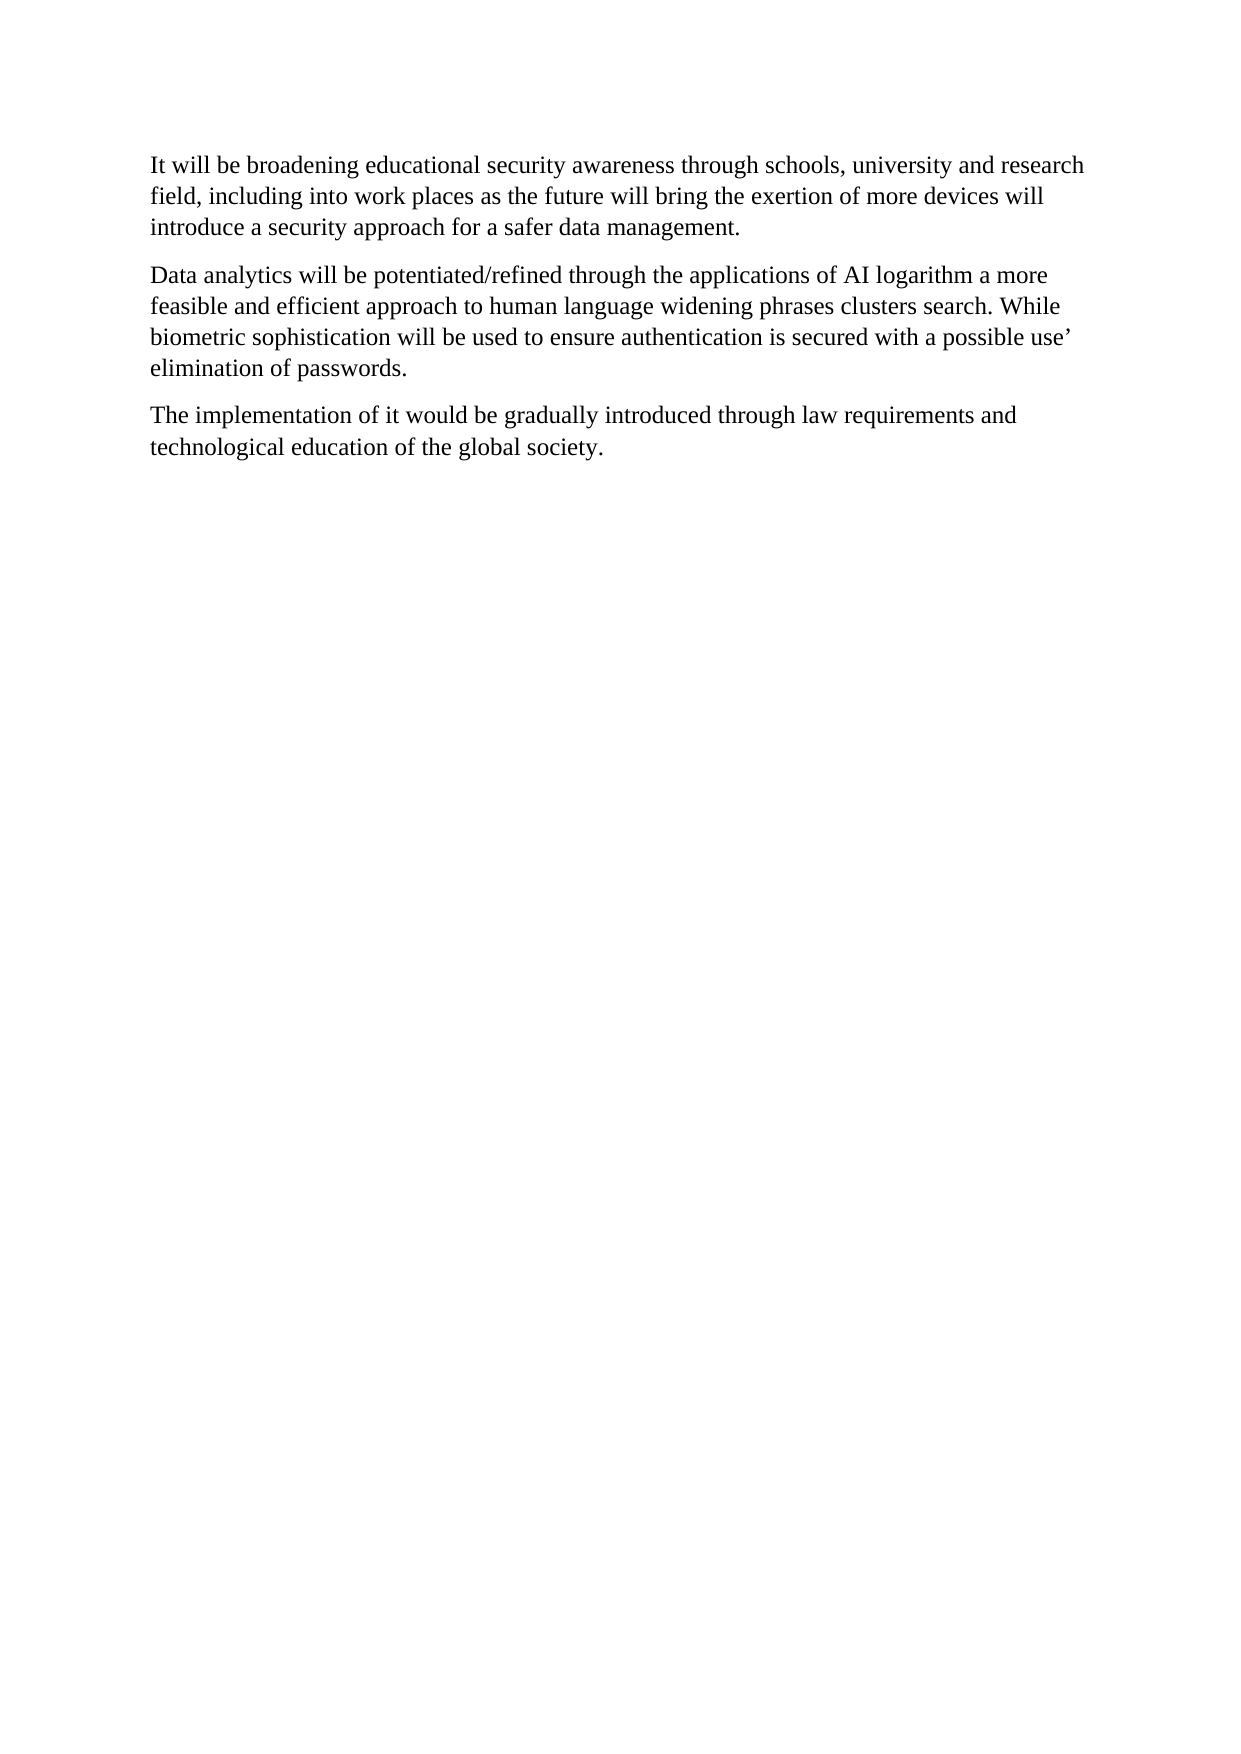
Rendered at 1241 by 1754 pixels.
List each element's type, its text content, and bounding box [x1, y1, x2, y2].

text The implementation of it would be gradually introduced through law requirements and technological education of the global society. [150, 401, 1090, 460]
text It will be broadening educational security awareness through schools, university and research field, including into work places as the future will bring the exertion of more devices will introduce a security approach for a safer data management. [150, 150, 1090, 241]
text Data analytics will be potentiated/refined through the applications of AI logarithm a more feasible and efficient approach to human language widening phrases clusters search. While biometric sophistication will be used to ensure authentication is secured with a possible use’ elimination of passwords. [150, 260, 1090, 382]
